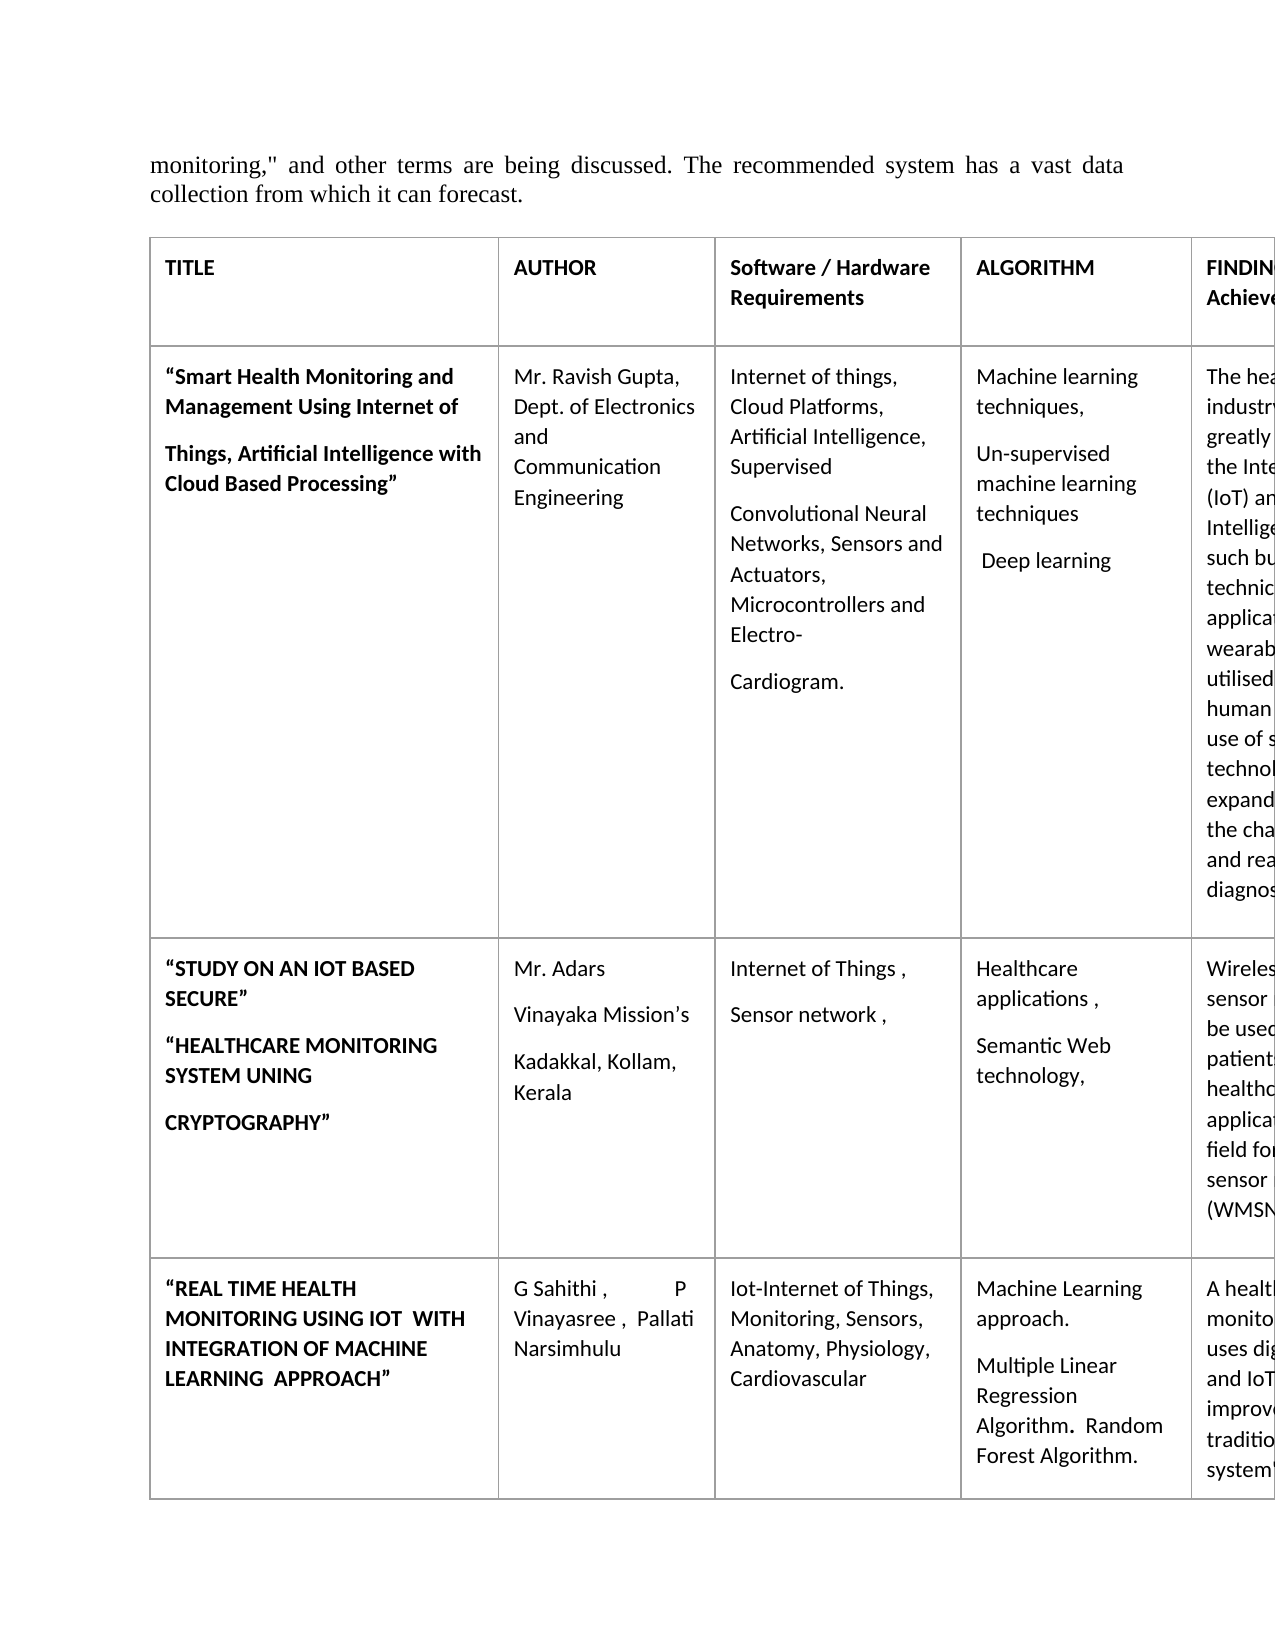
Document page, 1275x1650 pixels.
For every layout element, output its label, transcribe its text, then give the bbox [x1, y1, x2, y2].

table_header TITLE [151, 238, 498, 345]
table_cell The healthcare industry has been greatly impacted by the Internet of Things (IoT) and Artificial Intelligence (AI). In such burgeoning technical applications, wearable sensors are utilised to monitor human health. The use of such technology is rapidly expanding, improving the chances of early and real-time diagnosis. [1192, 347, 1274, 937]
table_cell Mr. Adars Vinayaka Mission’s Kadakkal, Kollam, Kerala [499, 939, 714, 1257]
table_cell Machine learning techniques, Un-supervised machine learning techniques Deep learning [962, 347, 1191, 937]
table_cell Healthcare applications , Semantic Web technology, [962, 939, 1191, 1257]
table_header Software / Hardware Requirements [716, 238, 960, 345]
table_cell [151, 1259, 498, 1498]
table_cell Mr. Ravish Gupta, Dept. of Electronics and Communication Engineering [499, 347, 714, 937]
table_header FINDING/ Achievement [1192, 238, 1274, 345]
table_cell “STUDY ON AN IOT BASED SECURE” “HEALTHCARE MONITORING SYSTEM UNING CRYPTOGRAPHY” [151, 939, 498, 1257]
table_cell Internet of Things , Sensor network , [716, 939, 960, 1257]
table_cell “Smart Health Monitoring and Management Using Internet of Things, Artificial Intelligence with Cloud Based Processing” [151, 347, 498, 937]
table_cell Internet of things, Cloud Platforms, Artificial Intelligence, Supervised Convolutional Neural Networks, Sensors and Actuators, Microcontrollers and Electro- Cardiogram. [716, 347, 960, 937]
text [150, 150, 1125, 207]
table_header ALGORITHM [962, 238, 1191, 345]
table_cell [716, 1259, 960, 1498]
table_header AUTHOR [499, 238, 714, 345]
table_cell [499, 1259, 714, 1498]
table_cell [962, 1259, 1191, 1498]
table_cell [1192, 1259, 1274, 1498]
table_cell Wireless medical sensor networks can be used to monitor patients, making healthcare applications a viable field for wireless sensor networks (WMSNs). [1192, 939, 1274, 1257]
